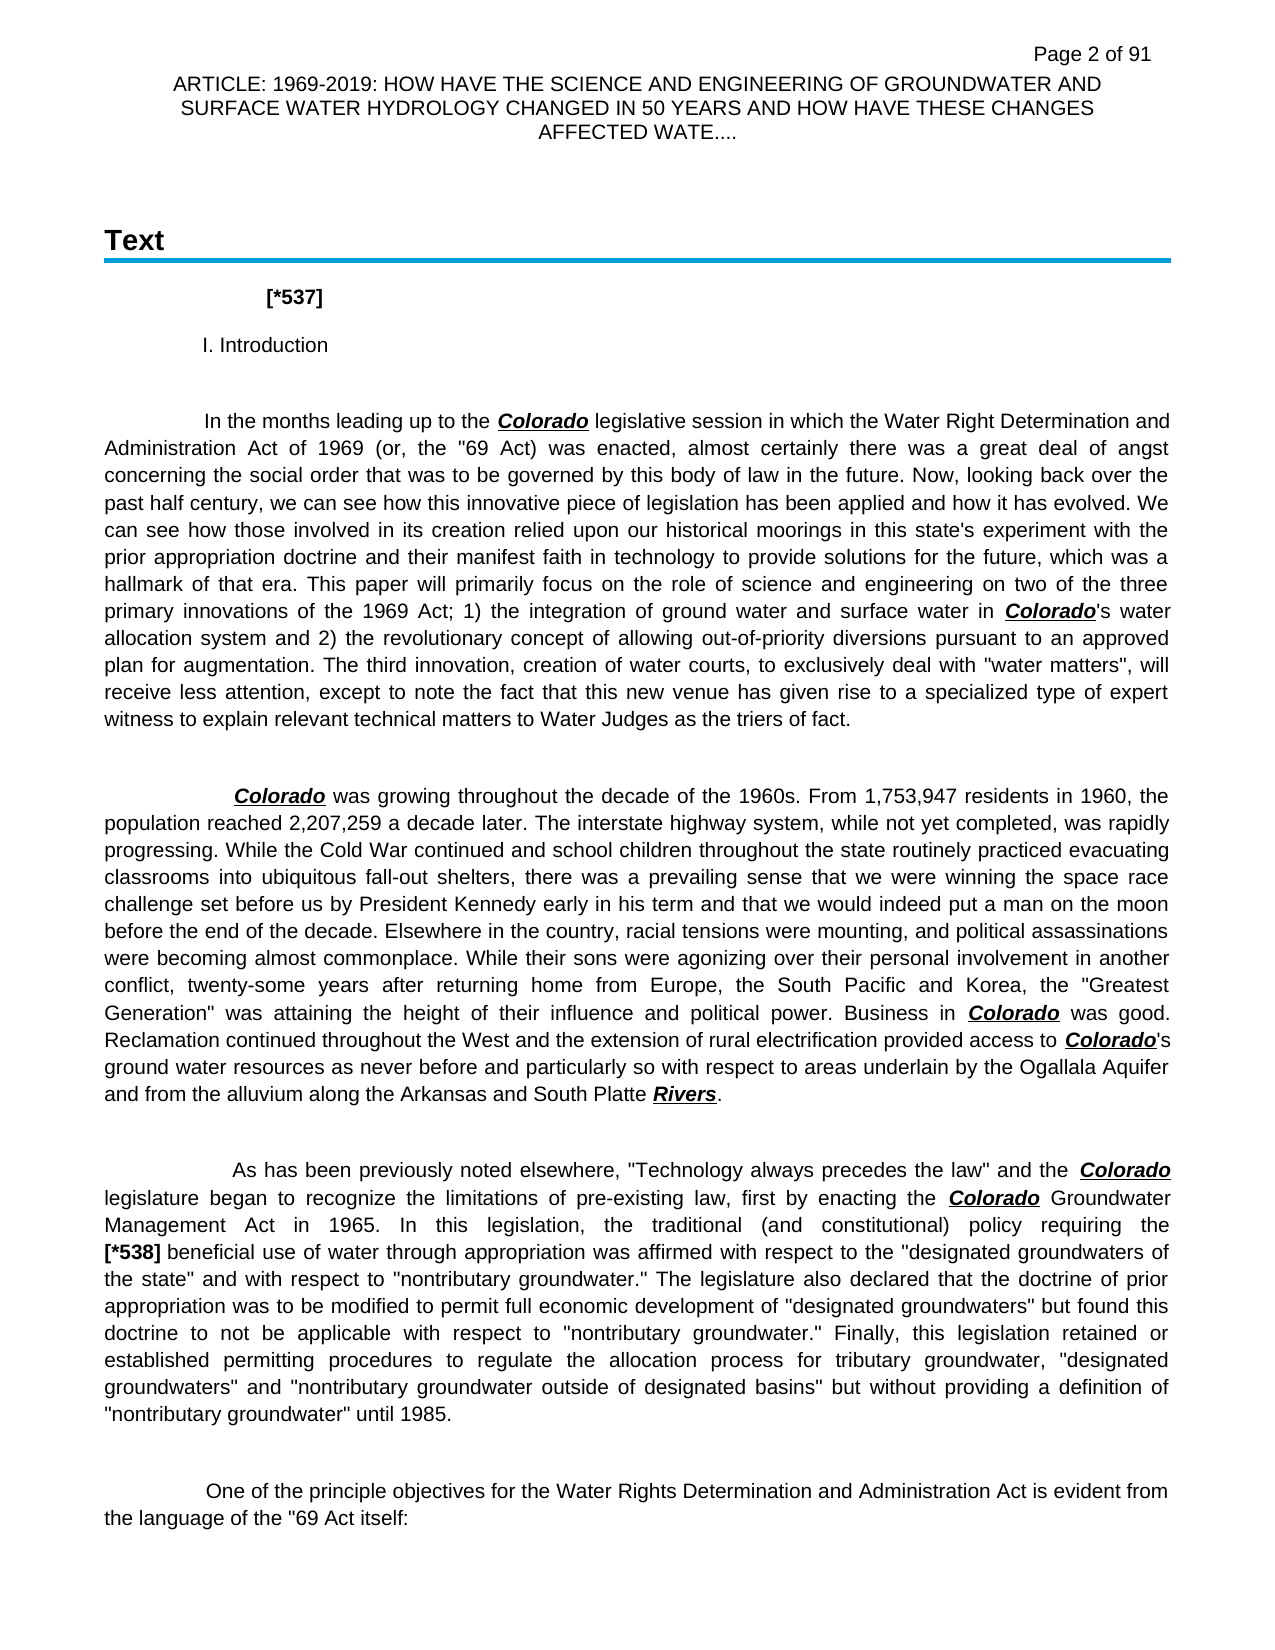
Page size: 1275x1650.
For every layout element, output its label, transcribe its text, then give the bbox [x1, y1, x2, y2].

text Colorado was growing throughout the decade of the 1960s. From 1,753,947 residents in 1960, the population reached 2,207,259 a decade later. The interstate highway system, while not yet completed, was rapidly progressing. While the Cold War continued and school children throughout the state routinely practiced evacuating classrooms into ubiquitous fall-out shelters, there was a prevailing sense that we were winning the space race challenge set before us by President Kennedy early in his term and that we would indeed put a man on the moon before the end of the decade. Elsewhere in the country, racial tensions were mounting, and political assassinations were becoming almost commonplace. While their sons were agonizing over their personal involvement in another conflict, twenty-some years after returning home from Europe, the South Pacific and Korea, the "Greatest Generation" was attaining the height of their influence and political power. Business in Colorado was good. Reclamation continued throughout the West and the extension of rural electrification provided access to Colorado's ground water resources as never before and particularly so with respect to areas underlain by the Ogallala Aquifer and from the alluvium along the Arkansas and South Platte Rivers. [104, 781, 1171, 1106]
text In the months leading up to the Colorado legislative session in which the Water Right Determination and Administration Act of 1969 (or, the "69 Act) was enacted, almost certainly there was a great deal of angst concerning the social order that was to be governed by this body of law in the future. Now, looking back over the past half century, we can see how this innovative piece of legislation has been applied and how it has evolved. We can see how those involved in its creation relied upon our historical moorings in this state's experiment with the prior appropriation doctrine and their manifest faith in technology to provide solutions for the future, which was a hallmark of that era. This paper will primarily focus on the role of science and engineering on two of the three primary innovations of the 1969 Act; 1) the integration of ground water and surface water in Colorado's water allocation system and 2) the revolutionary concept of allowing out-of-priority diversions pursuant to an approved plan for augmentation. The third innovation, creation of water courts, to exclusively deal with "water matters", will receive less attention, except to note the fact that this new venue has given rise to a specialized type of expert witness to explain relevant technical matters to Water Judges as the triers of fact. [104, 406, 1171, 731]
text Text [104, 185, 1171, 256]
text [*537] [104, 281, 1171, 308]
text I. Introduction [104, 329, 1171, 356]
text As has been previously noted elsewhere, "Technology always precedes the law" and the Colorado legislature began to recognize the limitations of pre-existing law, first by enacting the Colorado Groundwater Management Act in 1965. In this legislation, the traditional (and constitutional) policy requiring the [*538] beneficial use of water through appropriation was affirmed with respect to the "designated groundwaters of the state" and with respect to "nontributary groundwater." The legislature also declared that the doctrine of prior appropriation was to be modified to permit full economic development of "designated groundwaters" but found this doctrine to not be applicable with respect to "nontributary groundwater." Finally, this legislation retained or established permitting procedures to regulate the allocation process for tributary groundwater, "designated groundwaters" and "nontributary groundwater outside of designated basins" but without providing a definition of "nontributary groundwater" until 1985. [104, 1155, 1171, 1426]
text One of the principle objectives for the Water Rights Determination and Administration Act is evident from the language of the "69 Act itself: [104, 1476, 1171, 1530]
